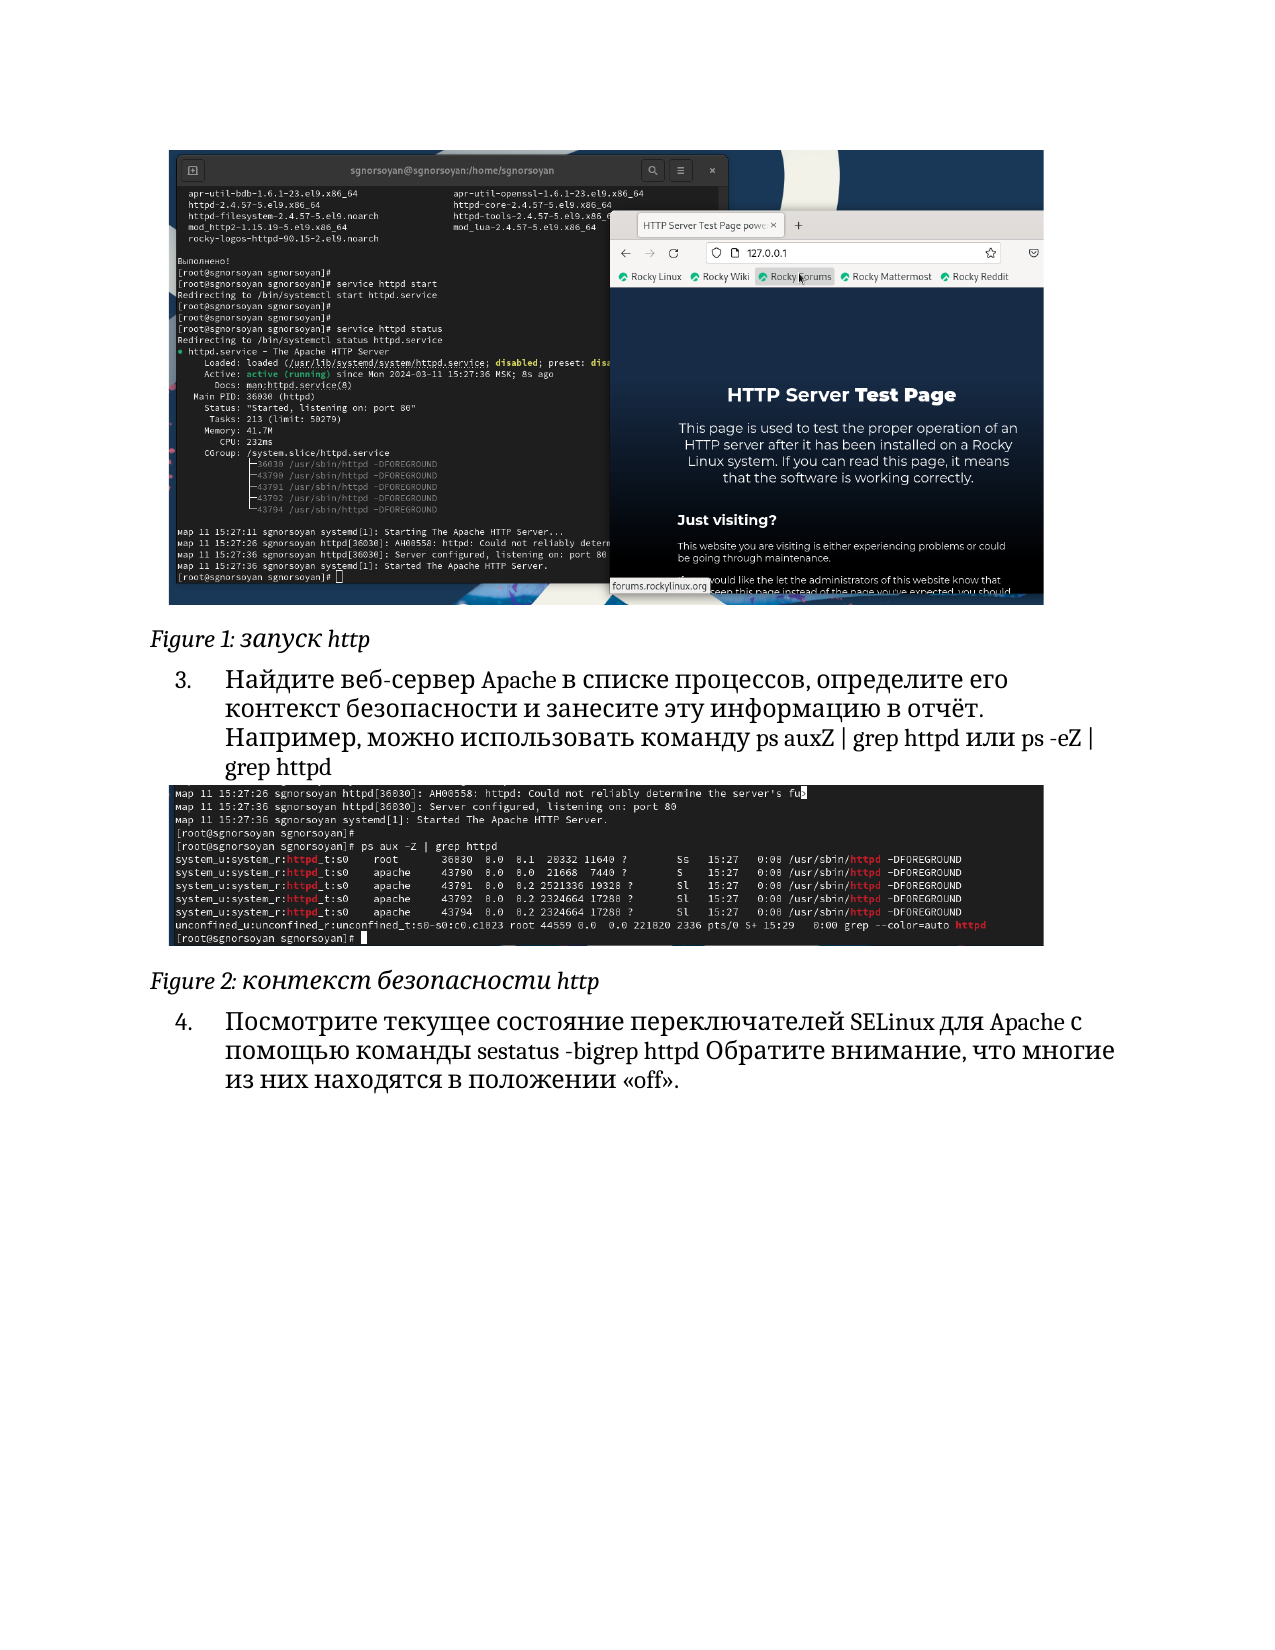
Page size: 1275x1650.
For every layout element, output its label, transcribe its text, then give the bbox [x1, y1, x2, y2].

list Посмотрите текущее состояние переключателей SELinux для Apache с помощью команды sestatus -bigrep httpd Обратите внимание, что многие из них находятся в положении «off». [175, 1008, 1125, 1094]
list Найдите веб-сервер Apache в списке процессов, определите его контекст безопасности и занесите эту информацию в отчёт. Например, можно использовать команду ps auxZ | grep httpd или ps -eZ | grep httpd [175, 666, 1125, 781]
picture [168, 150, 1044, 605]
text Figure 2: контекст безопасности http [150, 967, 1125, 996]
text Figure 1: запуск http [150, 625, 1125, 654]
picture [469, 601, 479, 605]
picture [168, 785, 1044, 946]
picture [482, 601, 497, 605]
